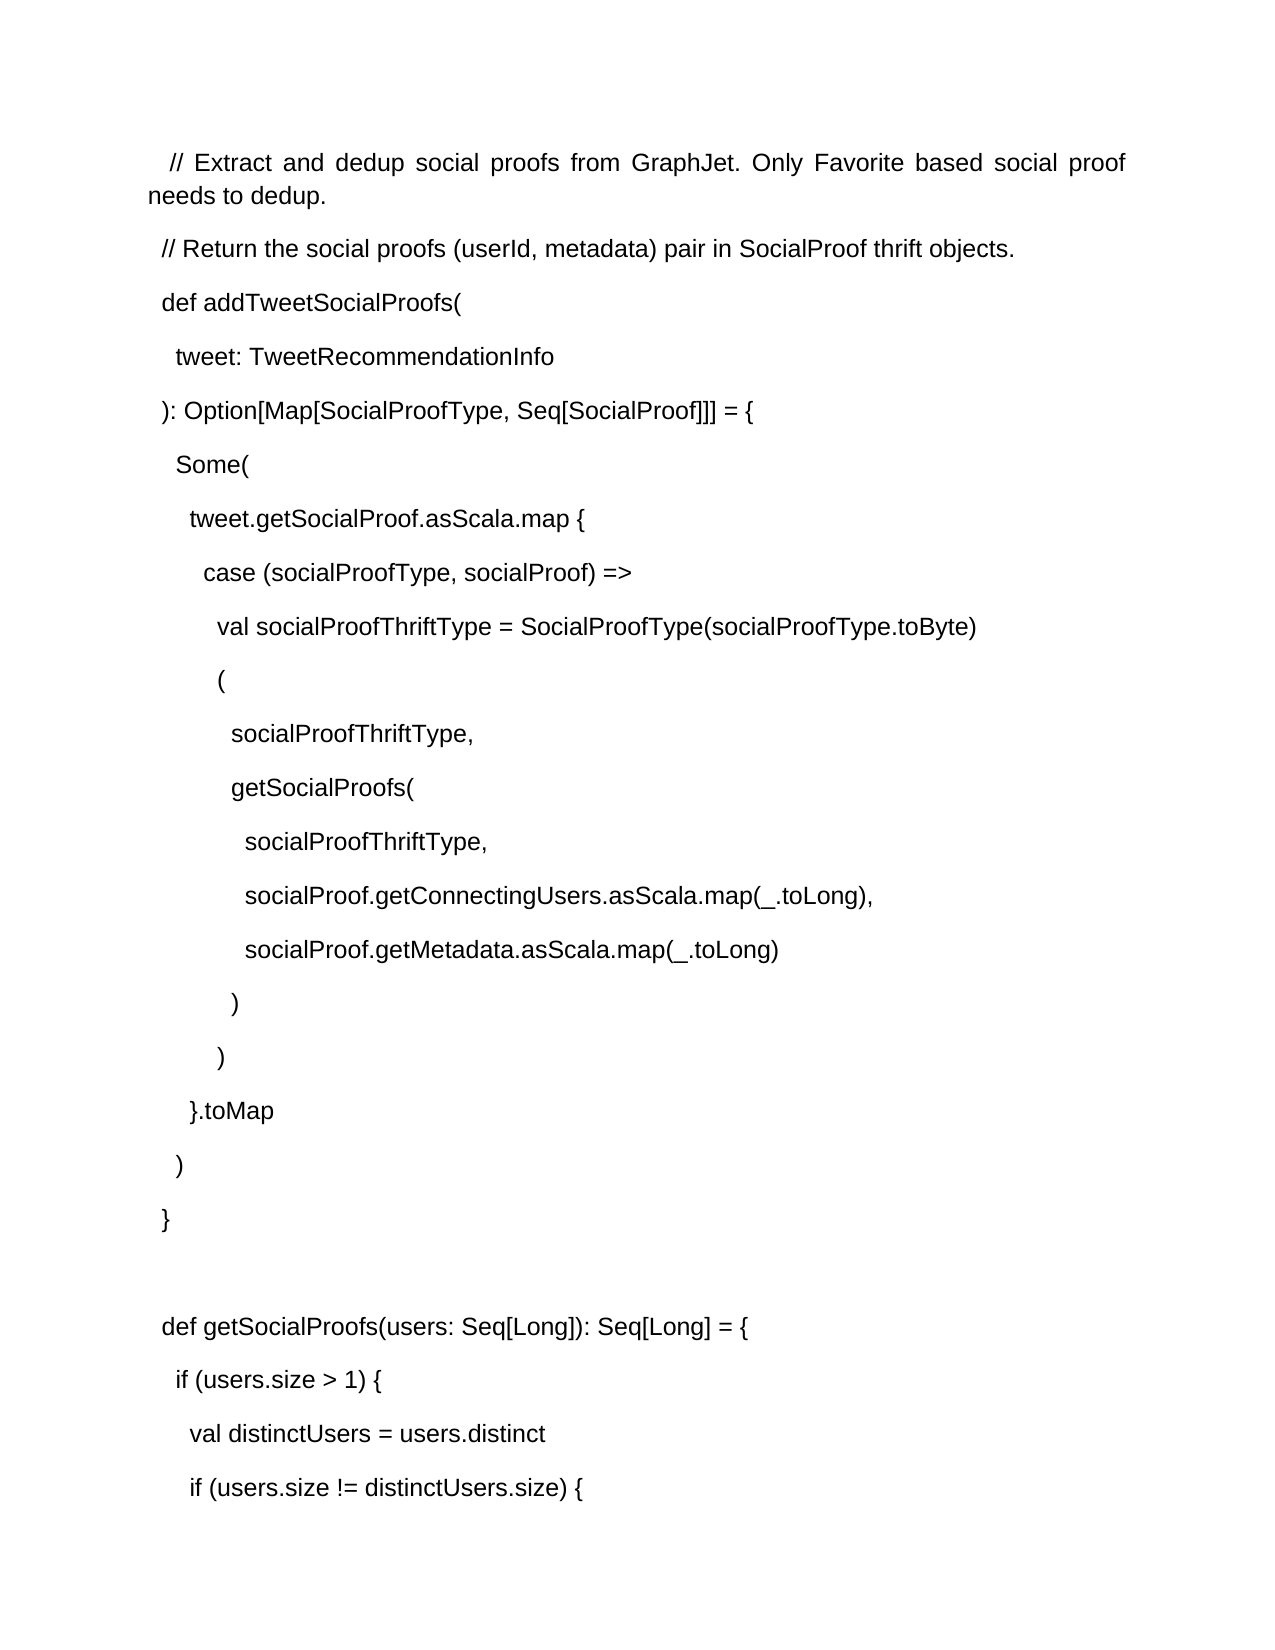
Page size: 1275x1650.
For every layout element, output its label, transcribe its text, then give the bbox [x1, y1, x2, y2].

text val distinctUsers = users.distinct [148, 1419, 1127, 1448]
text socialProof.getMetadata.asScala.map(_.toLong) [148, 934, 1127, 963]
text if (users.size != distinctUsers.size) { [148, 1473, 1127, 1502]
text ): Option[Map[SocialProofType, Seq[SocialProof]]] = { [148, 396, 1127, 425]
text def getSocialProofs(users: Seq[Long]): Seq[Long] = { [148, 1312, 1127, 1340]
text socialProofThriftType, [148, 827, 1127, 856]
text def addTweetSocialProofs( [148, 288, 1127, 317]
text tweet: TweetRecommendationInfo [148, 342, 1127, 371]
text }.toMap [148, 1096, 1127, 1125]
text } [148, 1204, 1127, 1233]
text ) [148, 1042, 1127, 1071]
text val socialProofThriftType = SocialProofType(socialProofType.toByte) [148, 611, 1127, 640]
text Some( [148, 450, 1127, 479]
text socialProof.getConnectingUsers.asScala.map(_.toLong), [148, 881, 1127, 909]
text tweet.getSocialProof.asScala.map { [148, 504, 1127, 532]
text ) [148, 988, 1127, 1017]
text ) [148, 1150, 1127, 1179]
text ( [148, 665, 1127, 694]
text // Extract and dedup social proofs from GraphJet. Only Favorite based social proof needs to dedup. [148, 148, 1127, 209]
text case (socialProofType, socialProof) => [148, 558, 1127, 586]
text if (users.size > 1) { [148, 1365, 1127, 1394]
text // Return the social proofs (userId, metadata) pair in SocialProof thrift objects. [148, 234, 1127, 263]
text socialProofThriftType, [148, 719, 1127, 748]
text getSocialProofs( [148, 773, 1127, 802]
